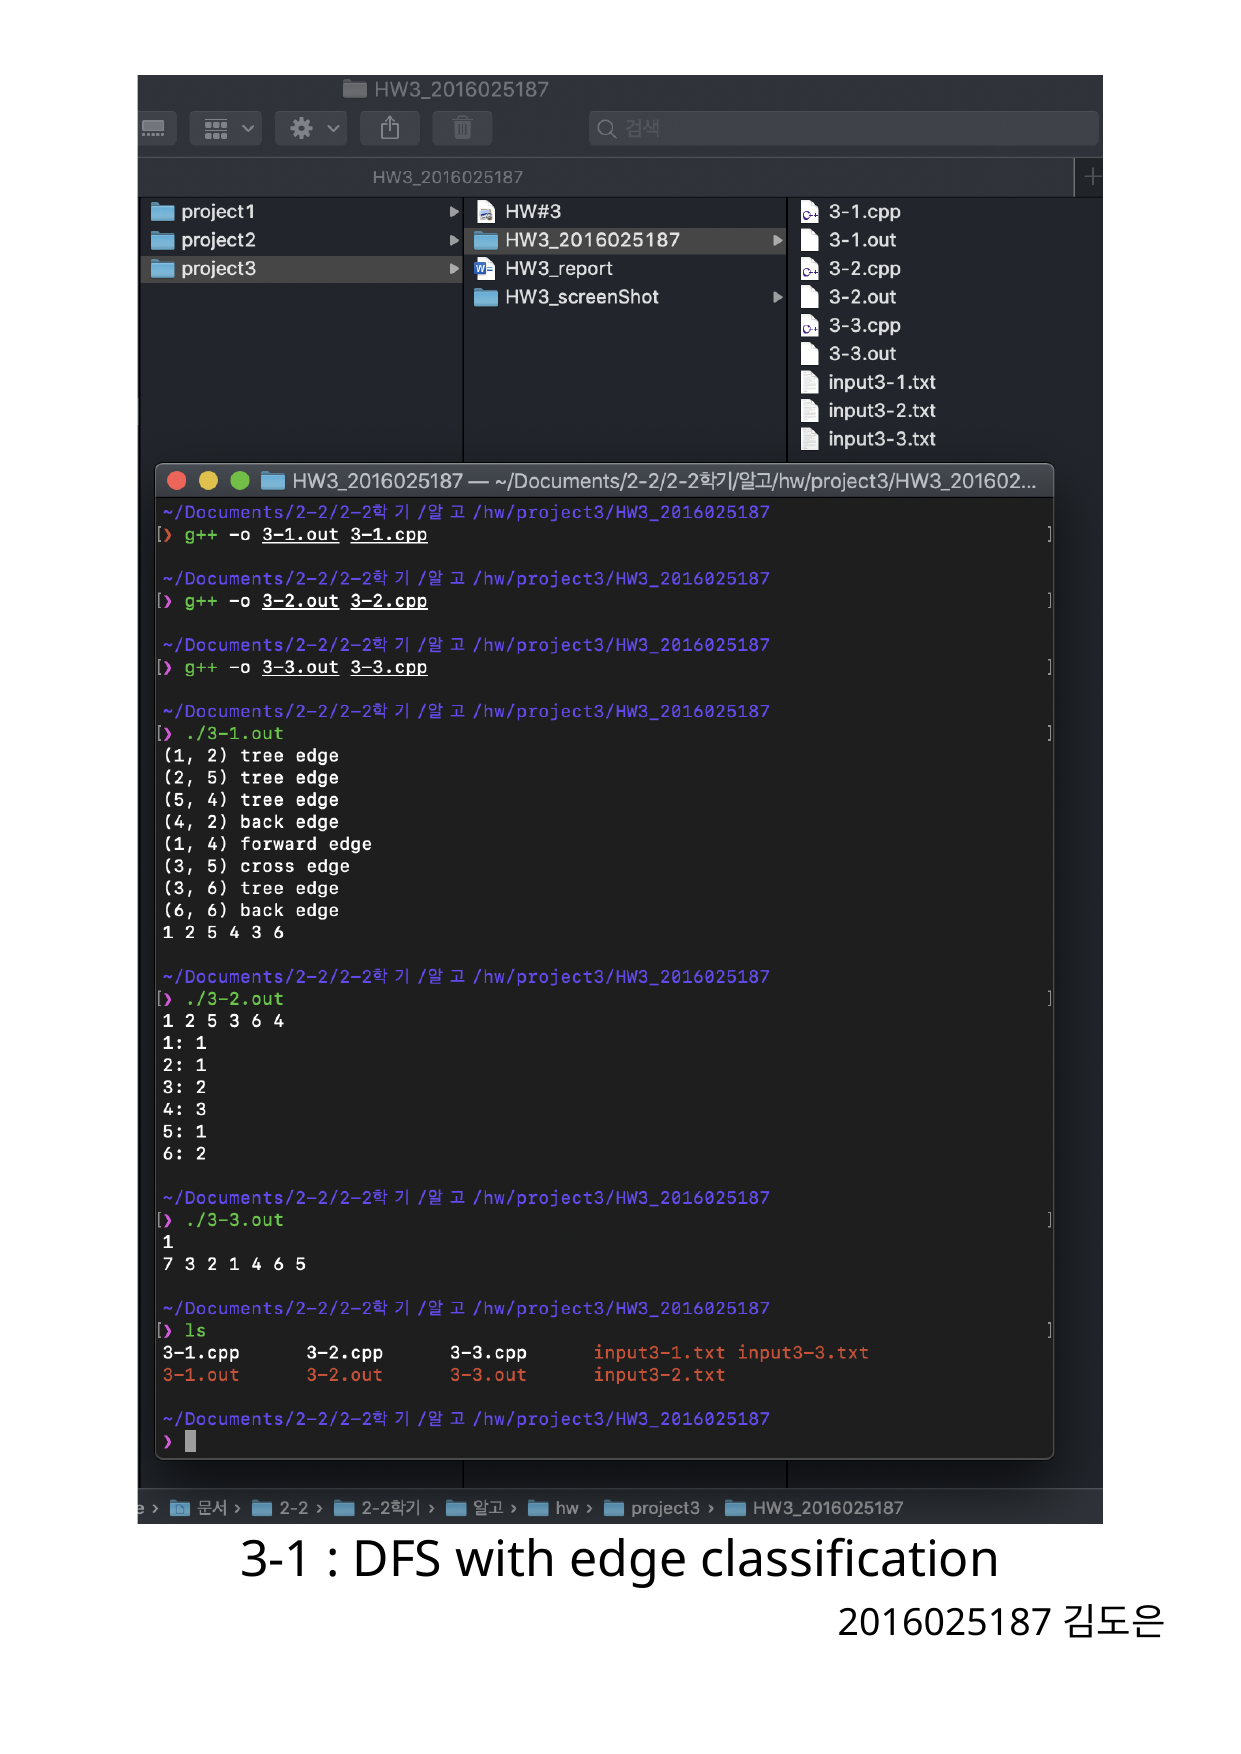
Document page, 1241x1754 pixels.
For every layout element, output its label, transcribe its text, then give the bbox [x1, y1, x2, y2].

text 2016025187 김도은 [75, 1591, 1165, 1646]
picture [137, 75, 1103, 1524]
text 3-1 : DFS with edge classification [75, 1523, 1165, 1591]
